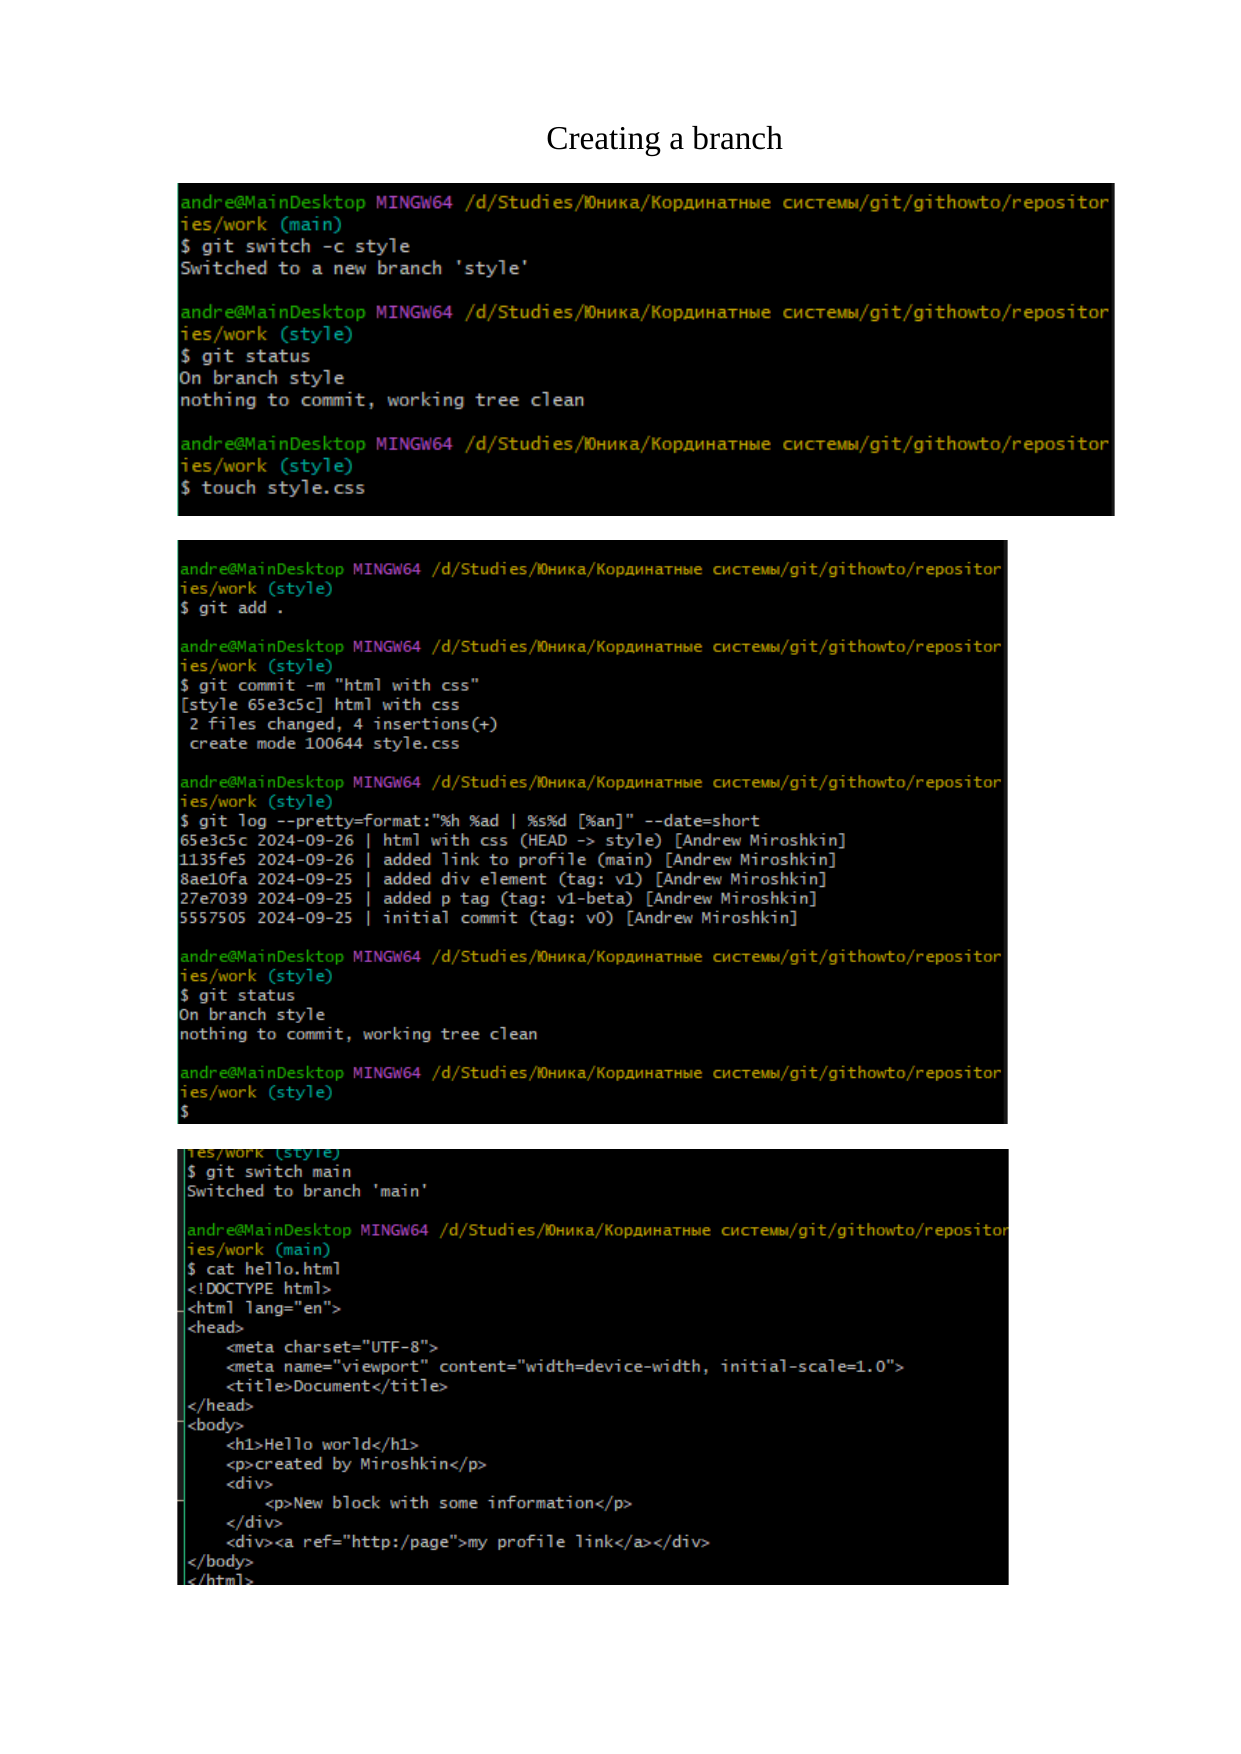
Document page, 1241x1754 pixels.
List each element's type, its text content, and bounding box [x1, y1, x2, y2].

picture [177, 183, 1115, 516]
picture [177, 540, 1008, 1124]
picture [177, 1149, 1009, 1585]
text Creating a branch [177, 118, 1152, 156]
